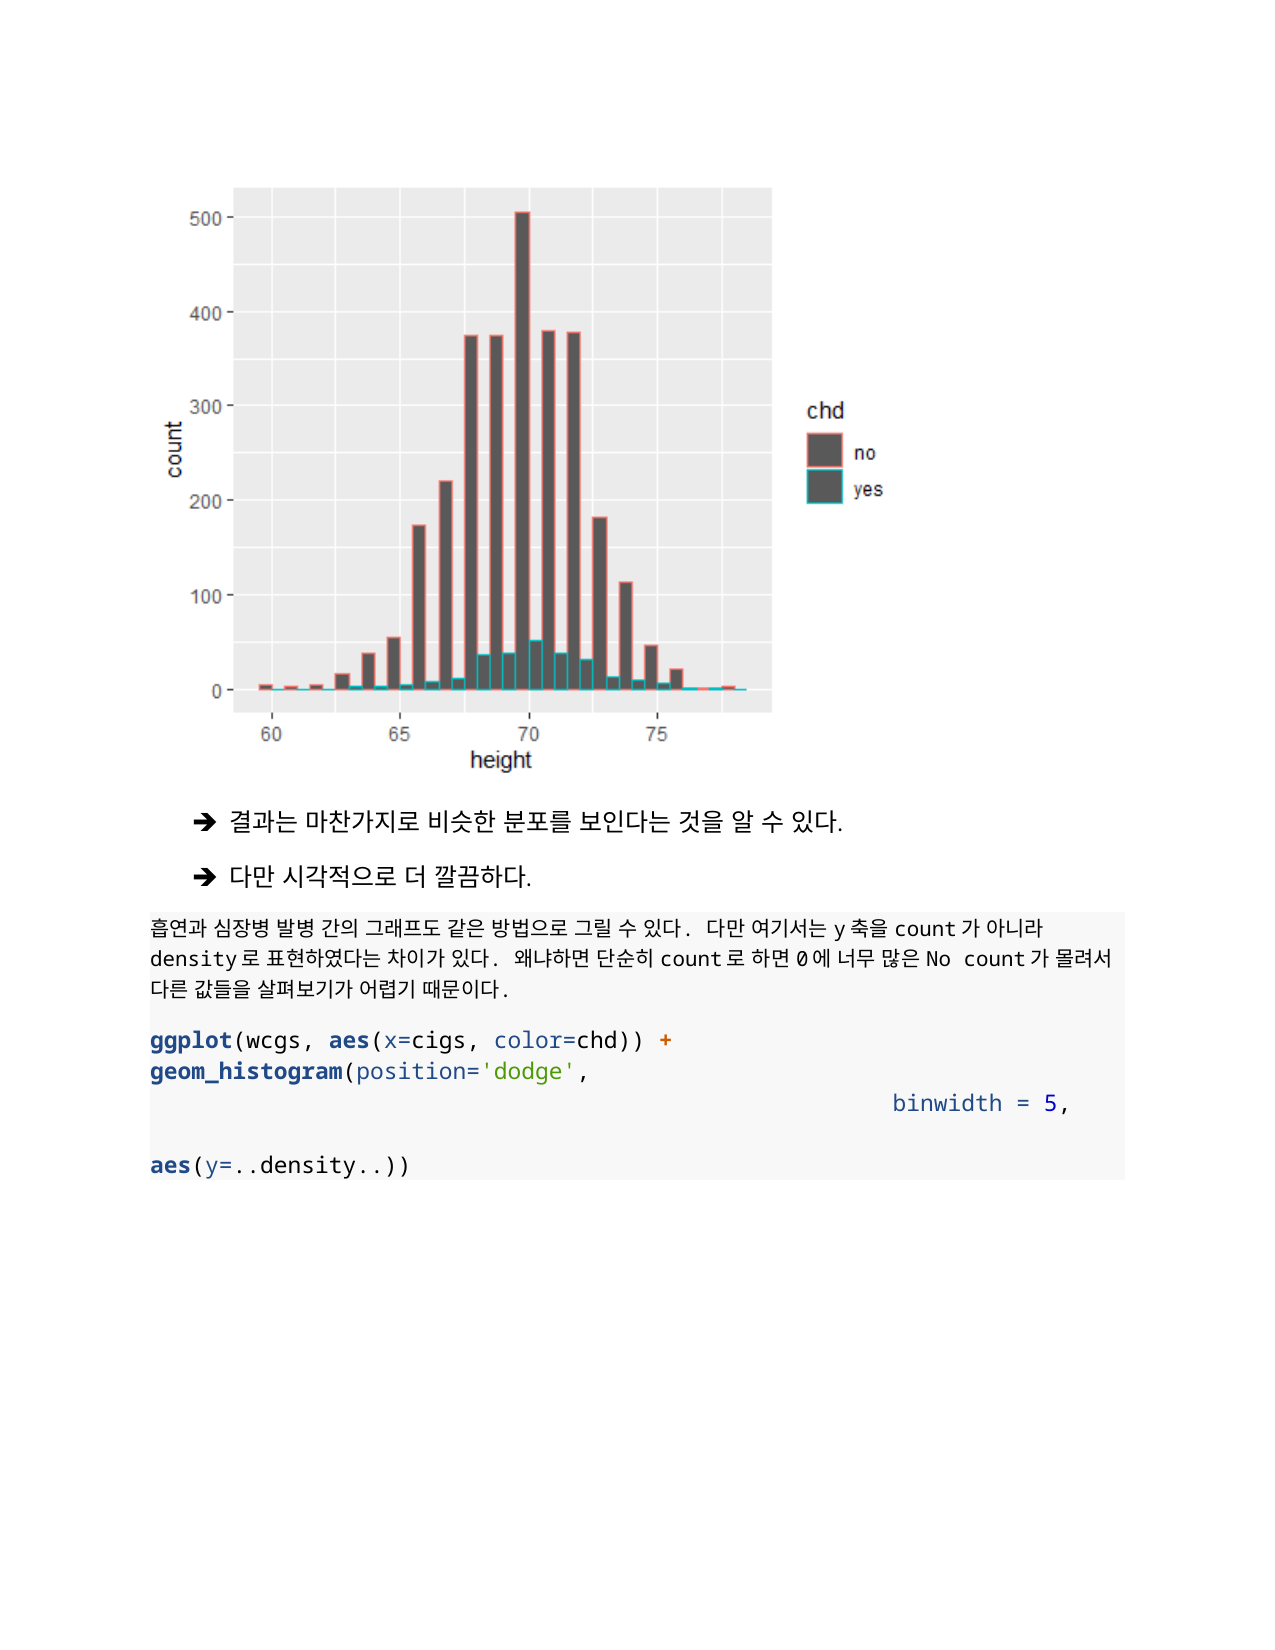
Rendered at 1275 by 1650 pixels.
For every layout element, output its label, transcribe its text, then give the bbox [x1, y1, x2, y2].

list 결과는 마찬가지로 비슷한 분포를 보인다는 것을 알 수 있다. [192, 802, 1125, 838]
list 다만 시각적으로 더 깔끔하다. [192, 857, 1125, 893]
text 흡연과 심장병 발병 간의 그래프도 같은 방법으로 그릴 수 있다. 다만 여기서는 y축을 count가 아니라 density로 표현하였다는 차이가 있다. 왜냐하면 단순히 count로 하면 0에 너무 많은 No count가 몰려서 다른 값들을 살펴보기가 어렵기 때문이다. [150, 912, 1125, 1003]
picture [150, 177, 908, 784]
text ggplot(wcgs, aes(x=cigs, color=chd)) + geom_histogram(position='dodge', binwidth = 5, aes(y=..density..)) [150, 1024, 1125, 1180]
